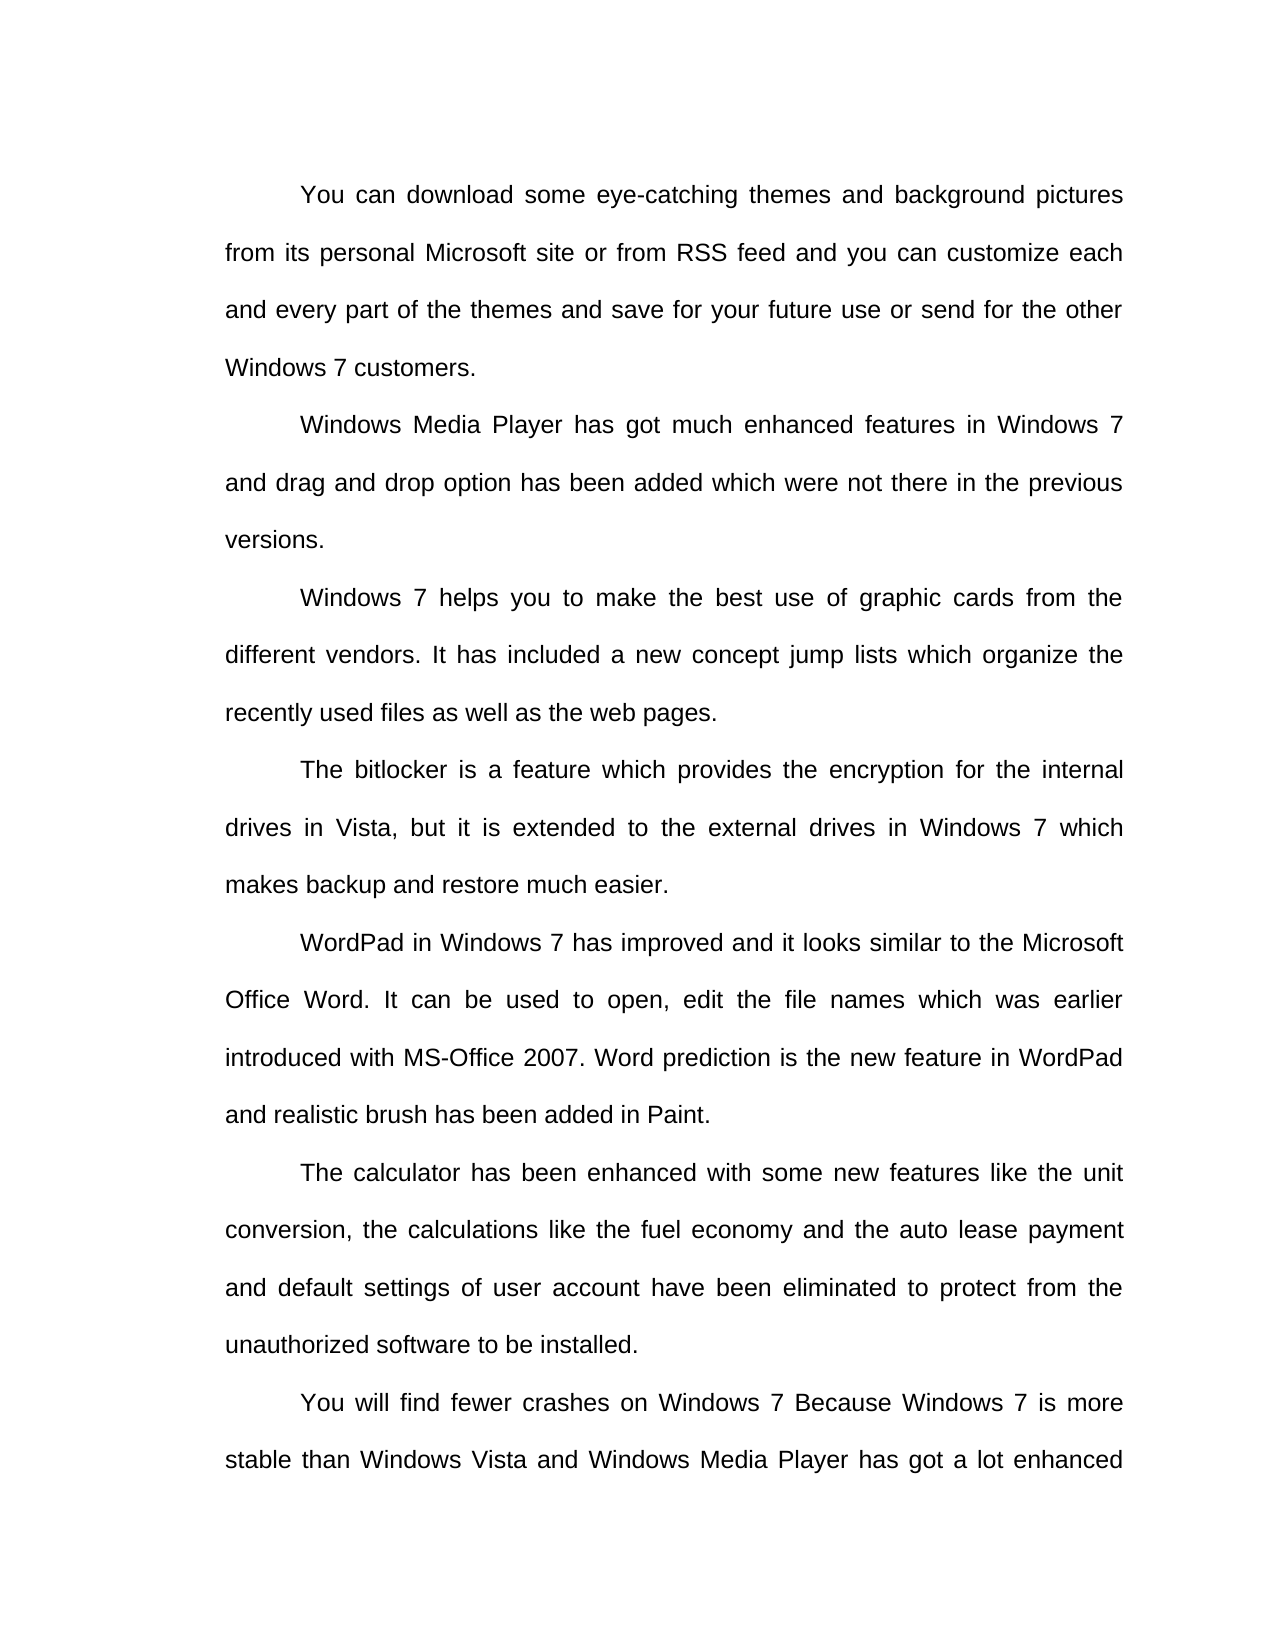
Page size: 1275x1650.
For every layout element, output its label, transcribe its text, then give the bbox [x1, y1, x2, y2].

text WordPad in Windows 7 has improved and it looks similar to the Microsoft Office Word. It can be used to open, edit the file names which was earlier introduced with MS-Office 2007. Word prediction is the new feature in WordPad and realistic brush has been added in Paint. [225, 927, 1125, 1129]
text The calculator has been enhanced with some new features like the unit conversion, the calculations like the fuel economy and the auto lease payment and default settings of user account have been eliminated to protect from the unauthorized software to be installed. [225, 1157, 1125, 1359]
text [225, 1387, 1125, 1474]
text Windows Media Player has got much enhanced features in Windows 7 and drag and drop option has been added which were not there in the previous versions. [225, 410, 1125, 554]
text Windows 7 helps you to make the best use of graphic cards from the different vendors. It has included a new concept jump lists which organize the recently used files as well as the web pages. [225, 582, 1125, 726]
text You can download some eye-catching themes and background pictures from its personal Microsoft site or from RSS feed and you can customize each and every part of the themes and save for your future use or send for the other Windows 7 customers. [225, 180, 1125, 381]
text The bitlocker is a feature which provides the encryption for the internal drives in Vista, but it is extended to the external drives in Windows 7 which makes backup and restore much easier. [225, 755, 1125, 899]
